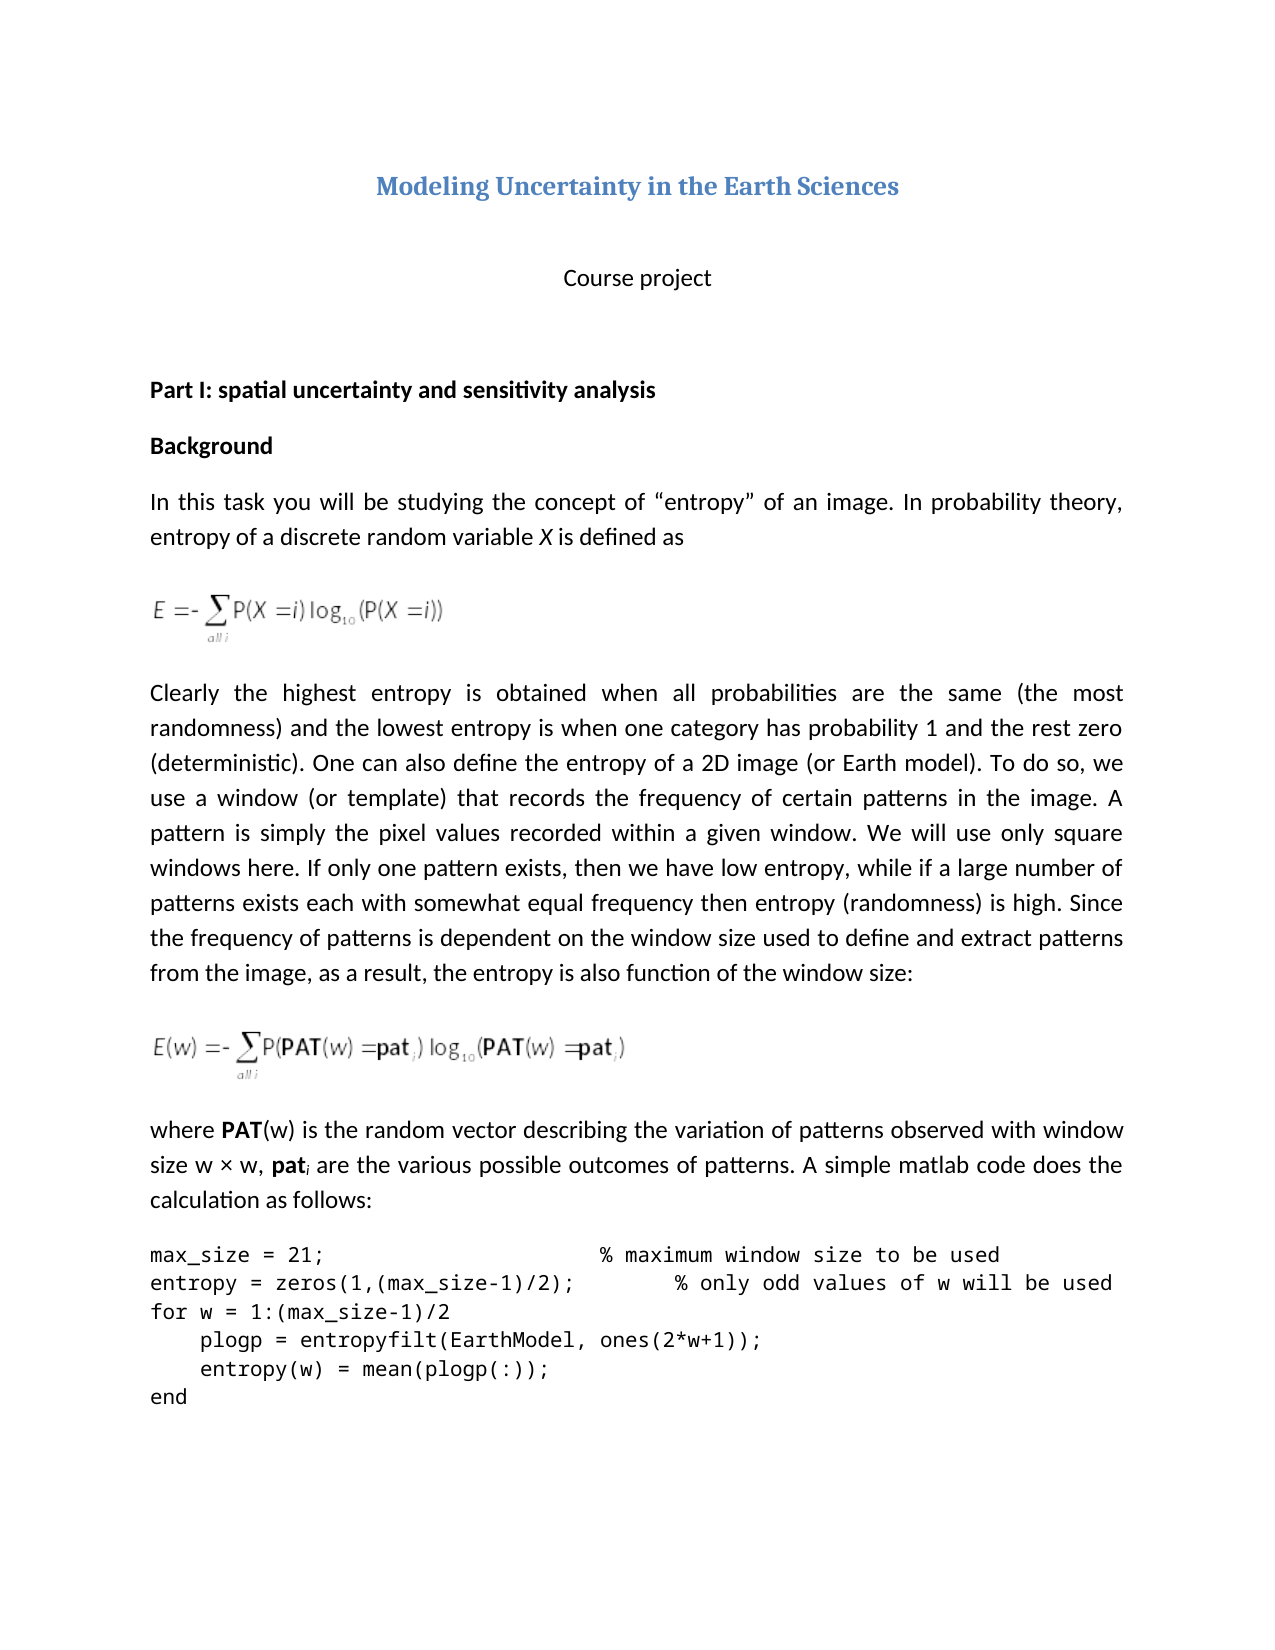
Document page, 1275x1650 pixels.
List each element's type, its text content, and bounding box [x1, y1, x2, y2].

text end [150, 1382, 1125, 1411]
text plogp = entropyfilt(EarthModel, ones(2*w+1)); [150, 1325, 1125, 1354]
text Clearly the highest entropy is obtained when all probabilities are the same (the most randomness) and the lowest entropy is when one category has probability 1 and the rest zero (deterministic). One can also define the entropy of a 2D image (or Earth model). To do so, we use a window (or template) that records the frequency of certain patterns in the image. A pattern is simply the pixel values recorded within a given window. We will use only square windows here. If only one pattern exists, then we have low entropy, while if a large number of patterns exists each with somewhat equal frequency then entropy (randomness) is high. Since the frequency of patterns is dependent on the window size used to define and extract patterns from the image, as a result, the entropy is also function of the window size: [150, 677, 1125, 988]
text for w = 1:(max_size-1)/2 [150, 1297, 1125, 1325]
text max_size = 21; % maximum window size to be used [150, 1240, 1125, 1268]
text where PAT(w) is the random vector describing the variation of patterns observed with window size w × w, pati are the various possible outcomes of patterns. A simple matlab code does the calculation as follows: [150, 1114, 1125, 1214]
text Course project [150, 262, 1125, 293]
text entropy(w) = mean(plogp(:)); [150, 1354, 1125, 1382]
text entropy = zeros(1,(max_size-1)/2); % only odd values of w will be used [150, 1268, 1125, 1297]
text Background [150, 430, 1125, 460]
text In this task you will be studying the concept of “entropy” of an image. In probability theory, entropy of a discrete random variable X is defined as [150, 486, 1125, 551]
subtitle Modeling Uncertainty in the Earth Sciences [150, 171, 1125, 202]
text Part I: spatial uncertainty and sensitivity analysis [150, 374, 1125, 404]
